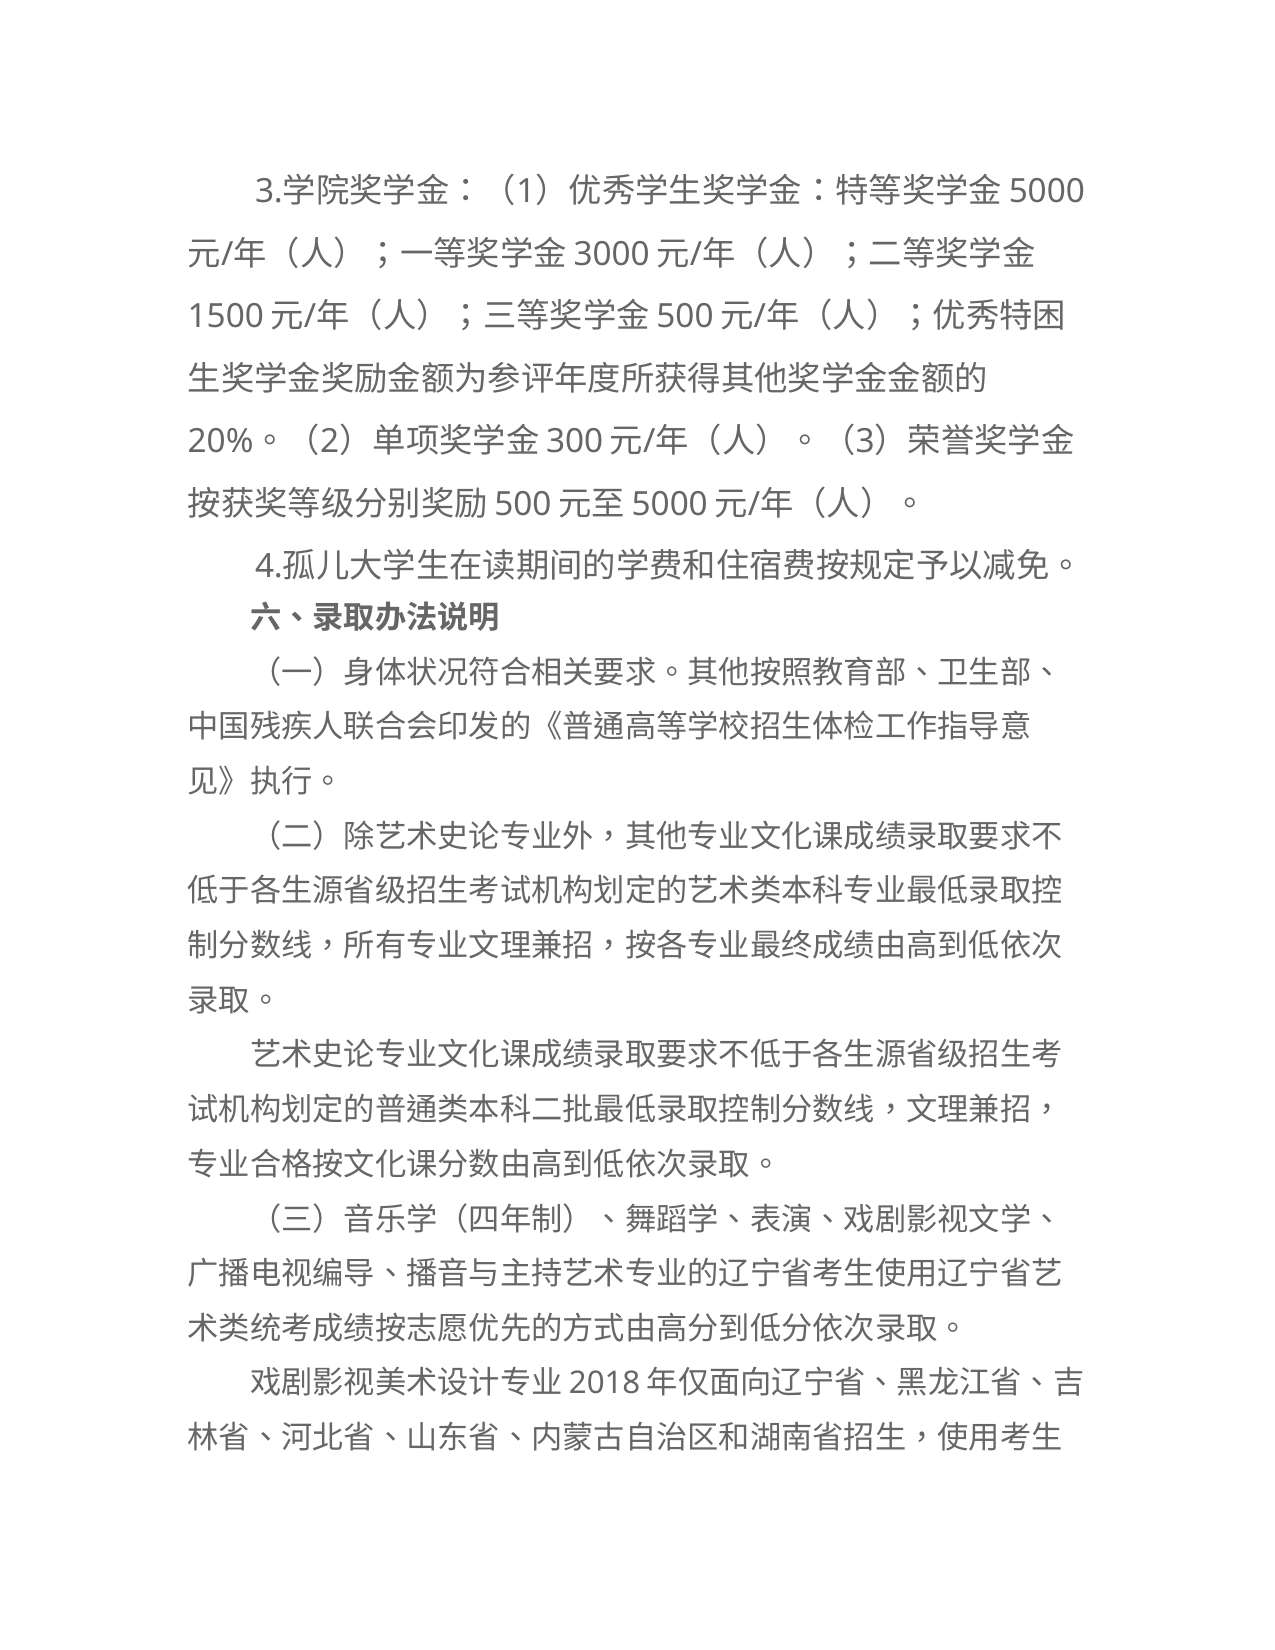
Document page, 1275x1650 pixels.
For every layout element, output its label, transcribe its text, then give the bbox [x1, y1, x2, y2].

text 4.孤儿大学生在读期间的学费和住宿费按规定予以减免。 [187, 525, 1087, 587]
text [187, 1348, 1087, 1458]
text （二）除艺术史论专业外，其他专业文化课成绩录取要求不低于各生源省级招生考试机构划定的艺术类本科专业最低录取控制分数线，所有专业文理兼招，按各专业最终成绩由高到低依次录取。 [187, 802, 1087, 1020]
text 3.学院奖学金：（1）优秀学生奖学金：特等奖学金5000元/年（人）；一等奖学金3000元/年（人）；二等奖学金1500元/年（人）；三等奖学金500元/年（人）；优秀特困生奖学金奖励金额为参评年度所获得其他奖学金金额的20%。（2）单项奖学金300元/年（人）。（3）荣誉奖学金按获奖等级分别奖励500元至5000元/年（人）。 [187, 150, 1087, 525]
text （三）音乐学（四年制）、舞蹈学、表演、戏剧影视文学、广播电视编导、播音与主持艺术专业的辽宁省考生使用辽宁省艺术类统考成绩按志愿优先的方式由高分到低分依次录取。 [187, 1184, 1087, 1348]
text （一）身体状况符合相关要求。其他按照教育部、卫生部、中国残疾人联合会印发的《普通高等学校招生体检工作指导意见》执行。 [187, 637, 1087, 802]
text 六、录取办法说明 [187, 587, 1087, 637]
text 艺术史论专业文化课成绩录取要求不低于各生源省级招生考试机构划定的普通类本科二批最低录取控制分数线，文理兼招，专业合格按文化课分数由高到低依次录取。 [187, 1020, 1087, 1184]
